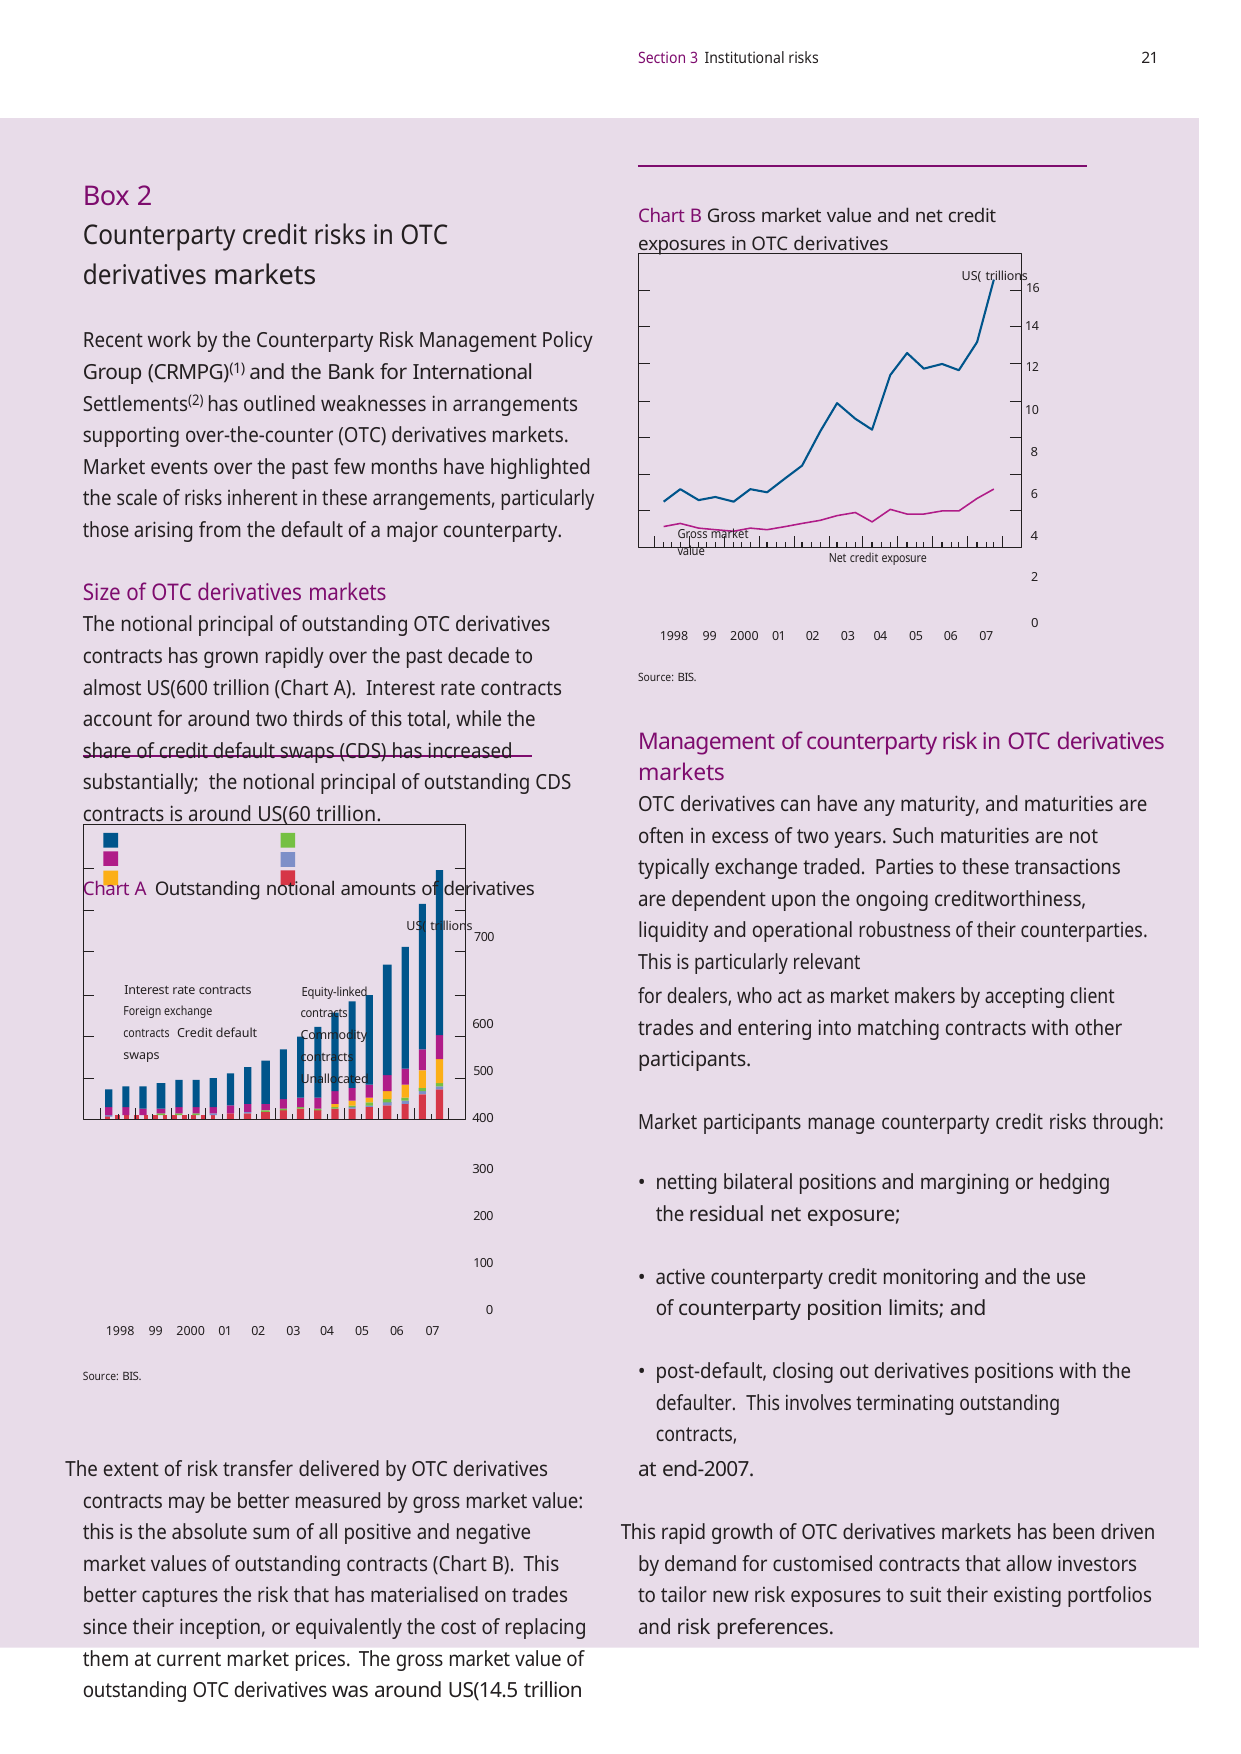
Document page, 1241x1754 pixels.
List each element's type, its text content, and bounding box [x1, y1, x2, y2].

subtitle Management of counterparty risk in OTC derivatives markets [638, 725, 1166, 787]
text Market participants manage counterparty credit risks through: [638, 1107, 1166, 1136]
text Source: BIS. [83, 1368, 442, 1384]
subtitle Box 2 [83, 177, 576, 213]
text Recent work by the Counterparty Risk Management Policy Group (CRMPG)(1) and the Bank for International Settlements(2) has outlined weaknesses in arrangements supporting over-the-counter (OTC) derivatives markets. Market events over the past few months have highlighted the scale of risks inherent in these arrangements, particularly those arising from the default of a major counterparty. [83, 326, 607, 543]
text 400 [424, 1109, 494, 1126]
text for dealers, who act as market makers by accepting client trades and entering into matching contracts with other participants. [638, 981, 1152, 1073]
list post-default, closing out derivatives positions with the defaulter. This involves terminating outstanding contracts, [638, 1356, 1140, 1448]
subtitle Size of OTC derivatives markets [83, 576, 607, 607]
text 200 [464, 1207, 494, 1224]
text The extent of risk transfer delivered by OTC derivatives contracts may be better measured by gross market value: this is the absolute sum of all positive and negative market values of outstanding contracts (Chart B). This better captures the risk that has materialised on trades since their inception, or equivalently the cost of replacing them at current market prices. The gross market value of outstanding OTC derivatives was around US(14.5 trillion at end-2007. [65, 1454, 595, 1704]
text 12 [903, 358, 1161, 375]
text 4 [903, 527, 1166, 544]
text 8 [903, 443, 1166, 461]
text Chart B Gross market value and net credit exposures in OTC derivatives [638, 203, 1074, 256]
text The notional principal of outstanding OTC derivatives contracts has grown rapidly over the past decade to almost US(600 trillion (Chart A). Interest rate contracts account for around two thirds of this total, while the share of credit default swaps (CDS) has increased substantially; the notional principal of outstanding CDS contracts is around US(60 trillion. [83, 609, 575, 827]
text Source: BIS. [638, 669, 1166, 685]
text 0 [464, 1301, 494, 1318]
text Equity-linked contracts Commodity contracts Unallocated [300, 983, 416, 1087]
text This rapid growth of OTC derivatives markets has been driven by demand for customised contracts that allow investors to tailor new risk exposures to suit their existing portfolios and risk preferences. [621, 1517, 1155, 1640]
text 500 [424, 1062, 494, 1079]
text 1998 99 2000 01 02 03 04 05 06 07 [659, 630, 1166, 643]
text Counterparty credit risks in OTC derivatives markets [83, 216, 572, 292]
text 2 [903, 568, 1166, 586]
text OTC derivatives can have any maturity, and maturities are often in excess of two years. Such maturities are not typically exchange traded. Parties to these transactions are dependent upon the ongoing creditworthiness, liquidity and operational robustness of their counterparties. This is particularly relevant [638, 789, 1152, 976]
text US( trillions [406, 920, 575, 933]
text 16 [1026, 282, 1166, 295]
text Net credit exposure [819, 549, 936, 566]
text Interest rate contracts Foreign exchange contracts Credit default swaps [123, 981, 260, 1063]
text Gross market value [677, 525, 777, 559]
text 300 [464, 1161, 494, 1178]
text Chart A Outstanding notional amounts of derivatives [83, 875, 575, 900]
text 6 [903, 485, 1166, 502]
text 600 [424, 1015, 494, 1032]
list active counterparty credit monitoring and the use of counterparty position limits; and [638, 1262, 1088, 1322]
text 10 [903, 401, 1161, 418]
text 14 [903, 317, 1161, 334]
list netting bilateral positions and margining or hedging the residual net exposure; [638, 1167, 1116, 1227]
text 1998 99 2000 01 02 03 04 05 06 07 [106, 1322, 442, 1339]
text 100 [464, 1254, 494, 1271]
